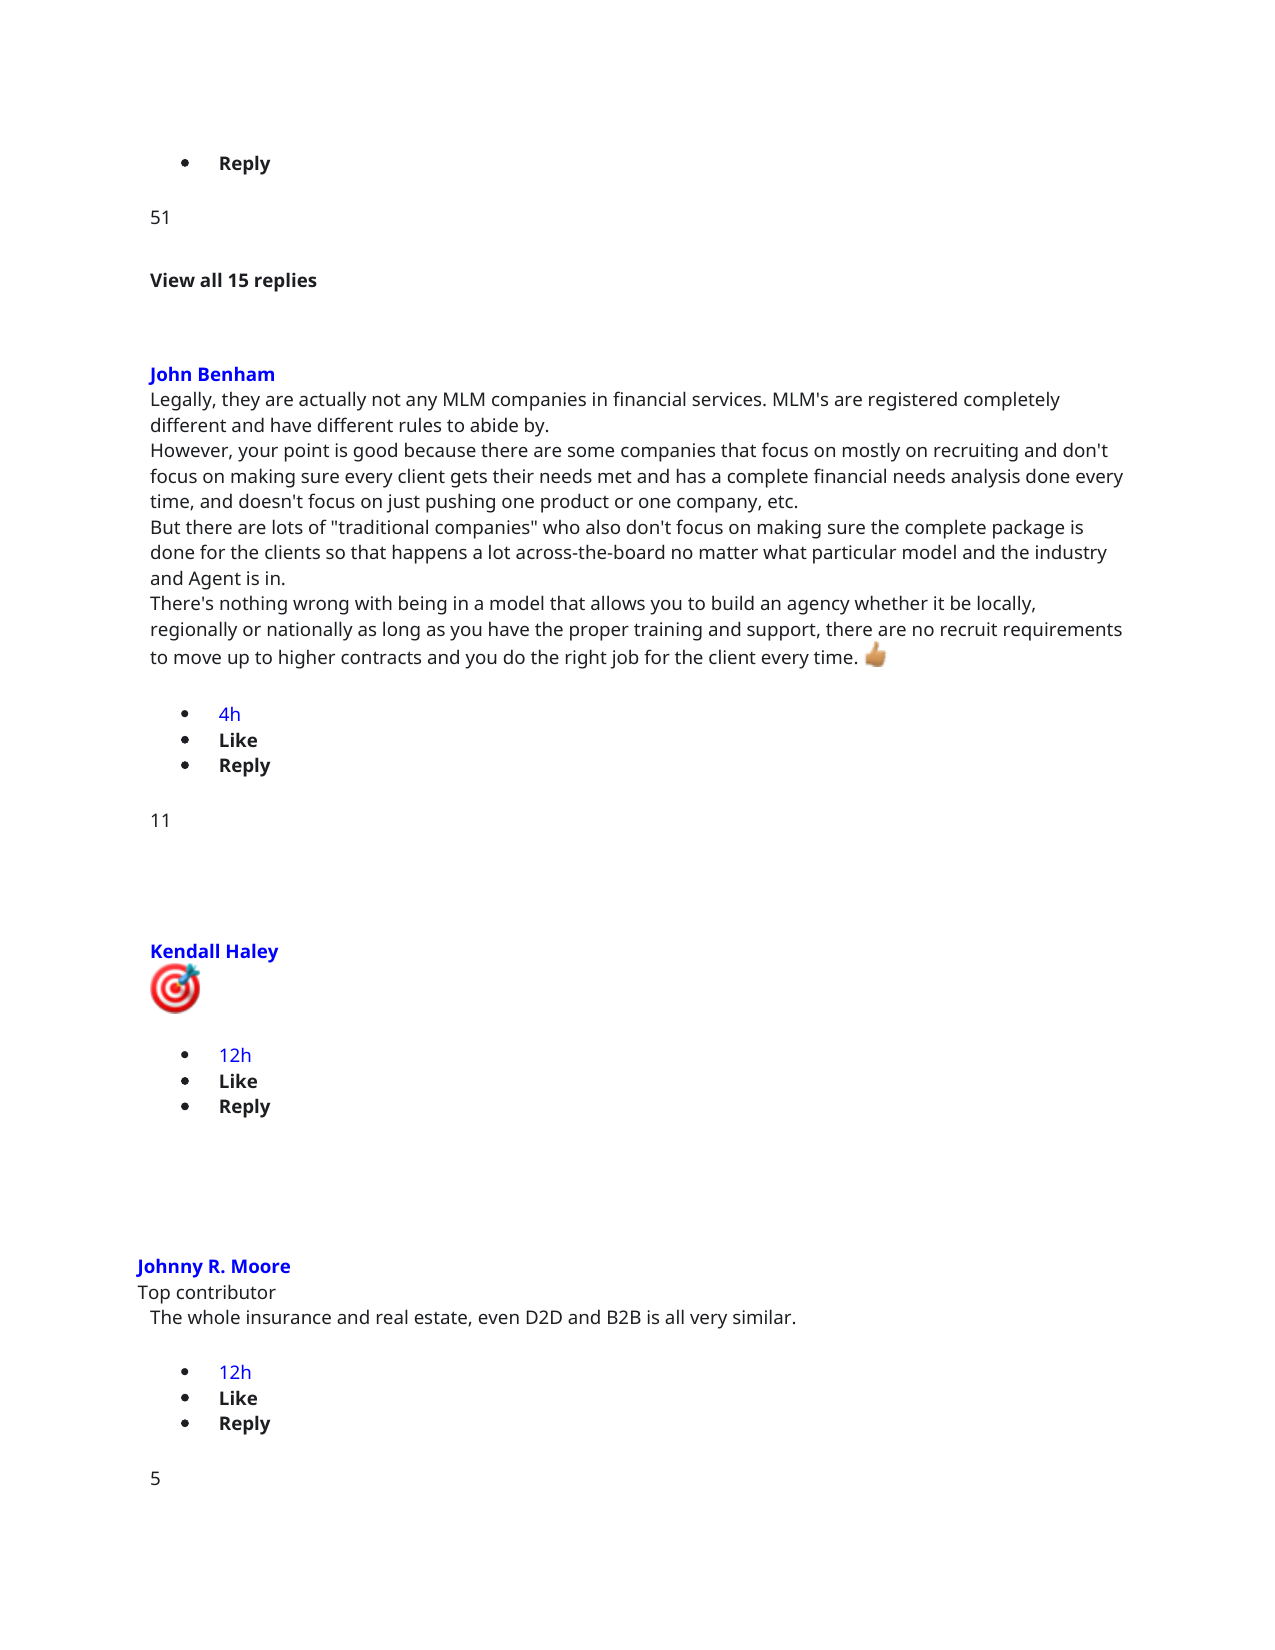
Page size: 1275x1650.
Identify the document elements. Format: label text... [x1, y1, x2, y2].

text Johnny R. Moore [137, 1254, 1125, 1279]
list 12h [181, 1359, 1125, 1385]
text Top contributor [137, 1279, 1125, 1305]
list Reply [181, 1094, 1125, 1119]
text 11 [150, 807, 1125, 833]
list Reply [181, 1410, 1125, 1436]
text However, your point is good because there are some companies that focus on mostly on recruiting and don't focus on making sure every client gets their needs met and has a complete financial needs analysis done every time, and doesn't focus on just pushing one product or one company, etc. [150, 438, 1125, 514]
text Kendall Haley [150, 938, 1125, 963]
text 5 [150, 1465, 1125, 1491]
text There's nothing wrong with being in a model that allows you to build an agency whether it be locally, regionally or nationally as long as you have the proper training and support, there are no recruit requirements to move up to higher contracts and you do the right job for the client every time. [150, 591, 1125, 672]
text Legally, they are actually not any MLM companies in financial services. MLM's are registered completely different and have different rules to abide by. [150, 387, 1125, 438]
text 51 [150, 205, 1125, 230]
list 4h [181, 701, 1125, 727]
list Like [181, 1068, 1125, 1094]
list Reply [181, 752, 1125, 778]
text John Benham [150, 361, 1125, 387]
list Like [181, 727, 1125, 752]
picture [863, 641, 889, 667]
list Like [181, 1385, 1125, 1410]
text View all 15 replies [150, 267, 1125, 293]
picture [150, 963, 200, 1014]
list 12h [181, 1043, 1125, 1068]
text But there are lots of "traditional companies" who also don't focus on making sure the complete package is done for the clients so that happens a lot across-the-board no matter what particular model and the industry and Agent is in. [150, 514, 1125, 591]
list Reply [181, 150, 1125, 176]
text The whole insurance and real estate, even D2D and B2B is all very similar. [150, 1305, 1125, 1330]
